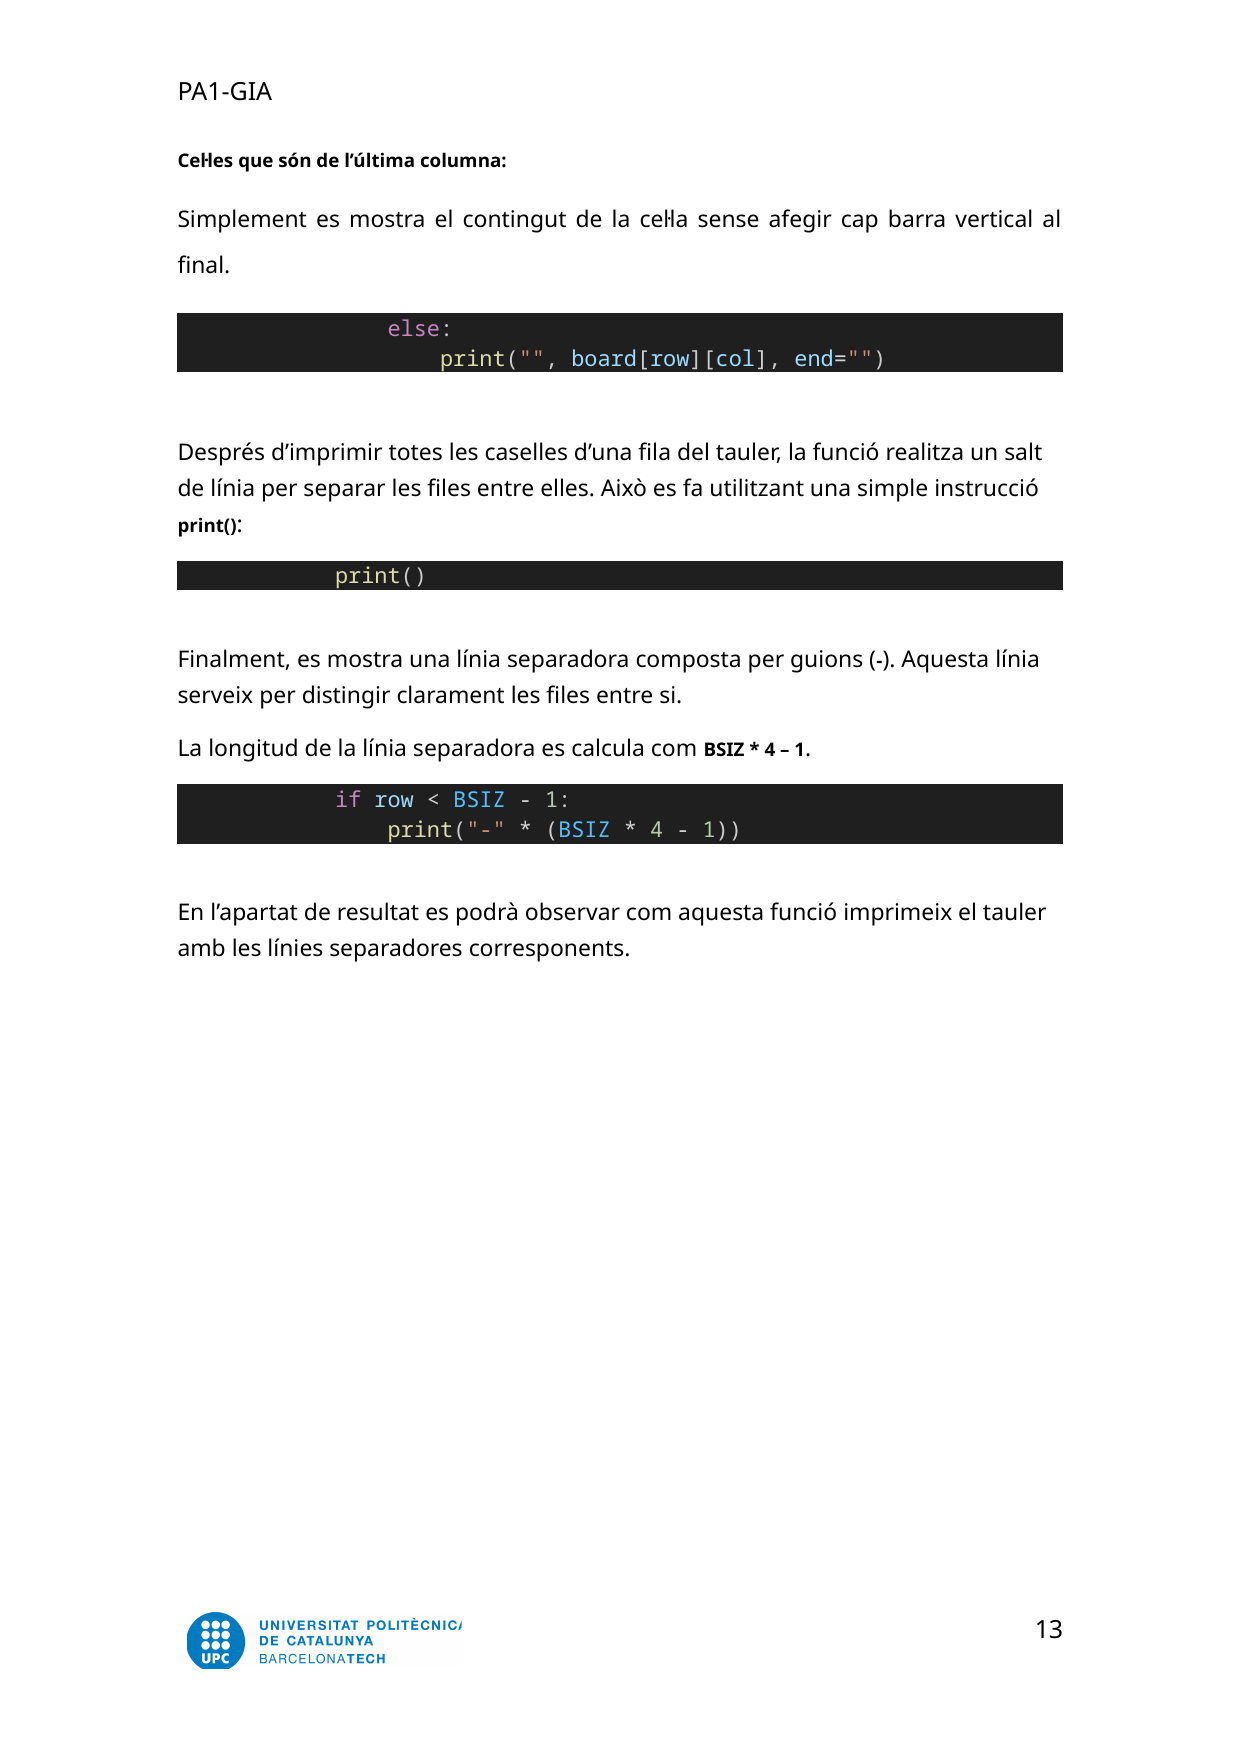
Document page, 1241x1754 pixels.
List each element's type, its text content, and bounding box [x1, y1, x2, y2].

text Finalment, es mostra una línia separadora composta per guions (-). Aquesta línia serveix per distingir clarament les files entre si. [177, 643, 1063, 710]
text Simplement es mostra el contingut de la cel·la sense afegir cap barra vertical al final. [177, 202, 1063, 281]
text else: [177, 313, 1063, 343]
text print() [177, 561, 1063, 590]
picture [187, 1612, 462, 1669]
text print("-" * (BSIZ * 4 - 1)) [177, 814, 1063, 844]
text Cel·les que són de l’última columna: [177, 148, 1063, 173]
text Després d’imprimir totes les caselles d’una fila del tauler, la funció realitza un salt de línia per separar les files entre elles. Això es fa utilitzant una simple instrucció print(): [177, 436, 1063, 539]
text La longitud de la línia separadora es calcula com BSIZ * 4 – 1. [177, 731, 1063, 763]
text print("", board[row][col], end="") [177, 343, 1063, 372]
text if row < BSIZ - 1: [177, 784, 1063, 814]
text En l’apartat de resultat es podrà observar com aquesta funció imprimeix el tauler amb les línies separadores corresponents. [177, 896, 1063, 963]
